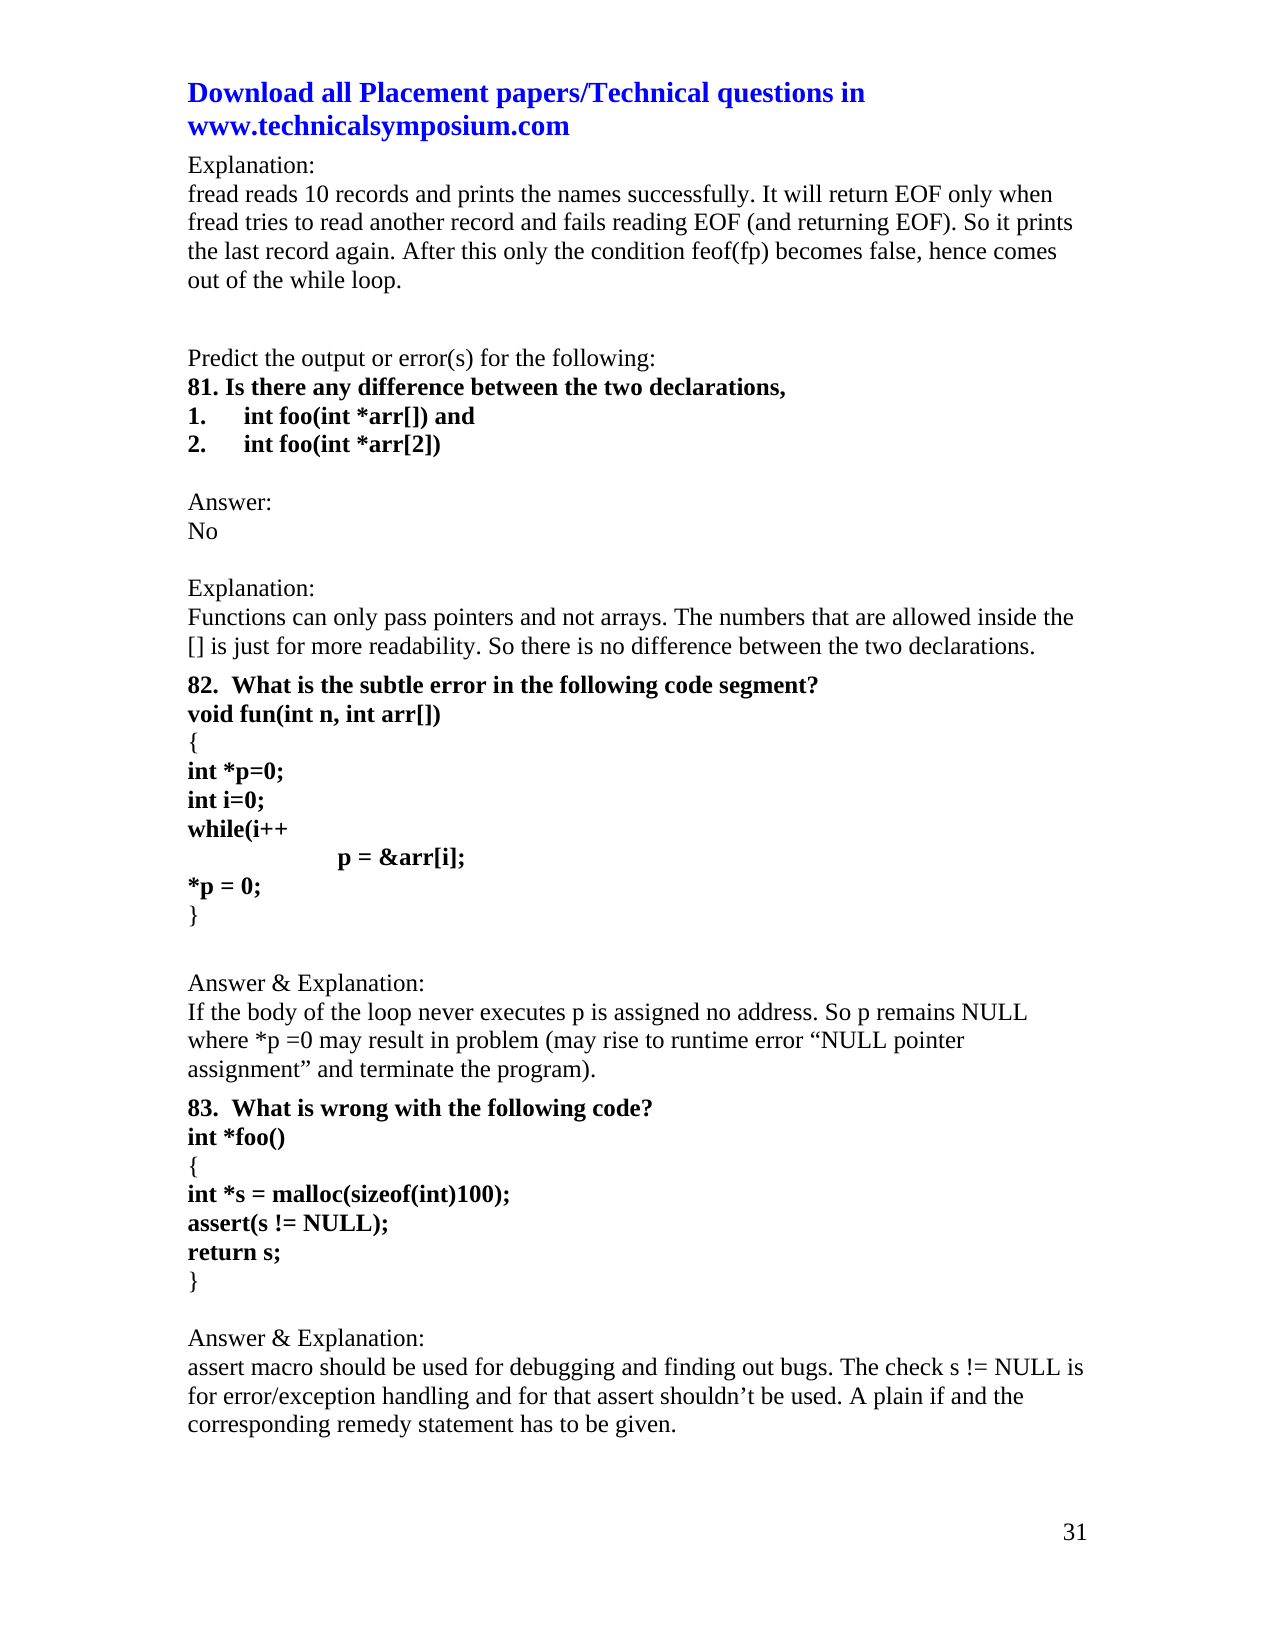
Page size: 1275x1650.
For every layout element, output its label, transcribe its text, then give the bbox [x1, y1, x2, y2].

text Predict the output or error(s) for the following: 81. Is there any difference between the two declarations, 1. int foo(int *arr[]) and 2. int foo(int *arr[2]) Answer: No Explanation: Functions can only pass pointers and not arrays. The numbers that are allowed inside the [] is just for more readability. So there is no difference between the two declarations. [187, 343, 1087, 659]
text Answer & Explanation: If the body of the loop never executes p is assigned no address. So p remains NULL where *p =0 may result in problem (may rise to runtime error “NULL pointer assignment” and terminate the program). [187, 968, 1087, 1083]
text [187, 150, 1087, 294]
text 82. What is the subtle error in the following code segment? void fun(int n, int arr[]) { int *p=0; int i=0; while(i++ p = &arr[i]; *p = 0; } [187, 670, 1087, 957]
text 83. What is wrong with the following code? int *foo() { int *s = malloc(sizeof(int)100); assert(s != NULL); return s; } Answer & Explanation: assert macro should be used for debugging and finding out bugs. The check s != NULL is for error/exception handling and for that assert shouldn’t be used. A plain if and the corresponding remedy statement has to be given. [187, 1093, 1087, 1438]
